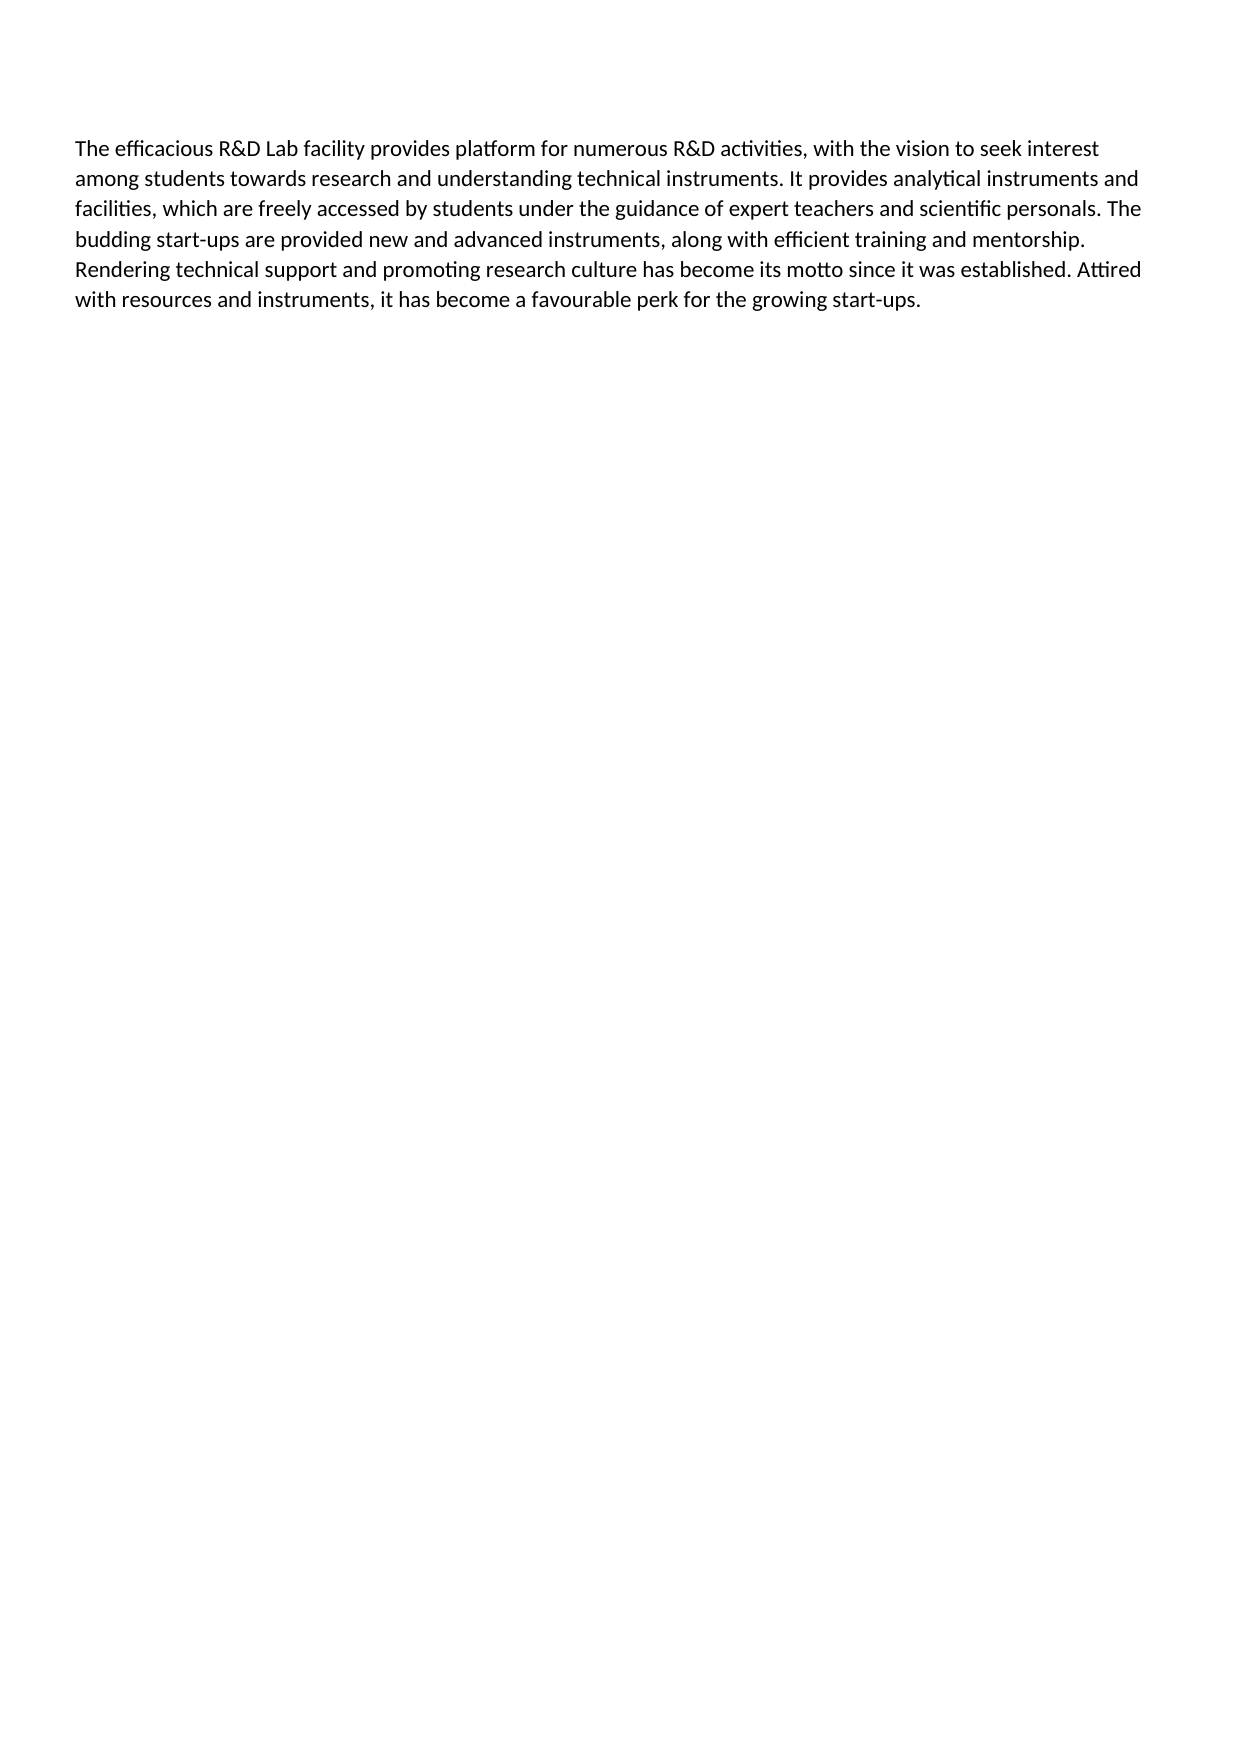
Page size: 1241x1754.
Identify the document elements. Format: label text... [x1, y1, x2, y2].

text The efficacious R&D Lab facility provides platform for numerous R&D activities, with the vision to seek interest among students towards research and understanding technical instruments. It provides analytical instruments and facilities, which are freely accessed by students under the guidance of expert teachers and scientific personals. The budding start-ups are provided new and advanced instruments, along with efficient training and mentorship. Rendering technical support and promoting research culture has become its motto since it was established. Attired with resources and instruments, it has become a favourable perk for the growing start-ups. [75, 134, 1165, 313]
